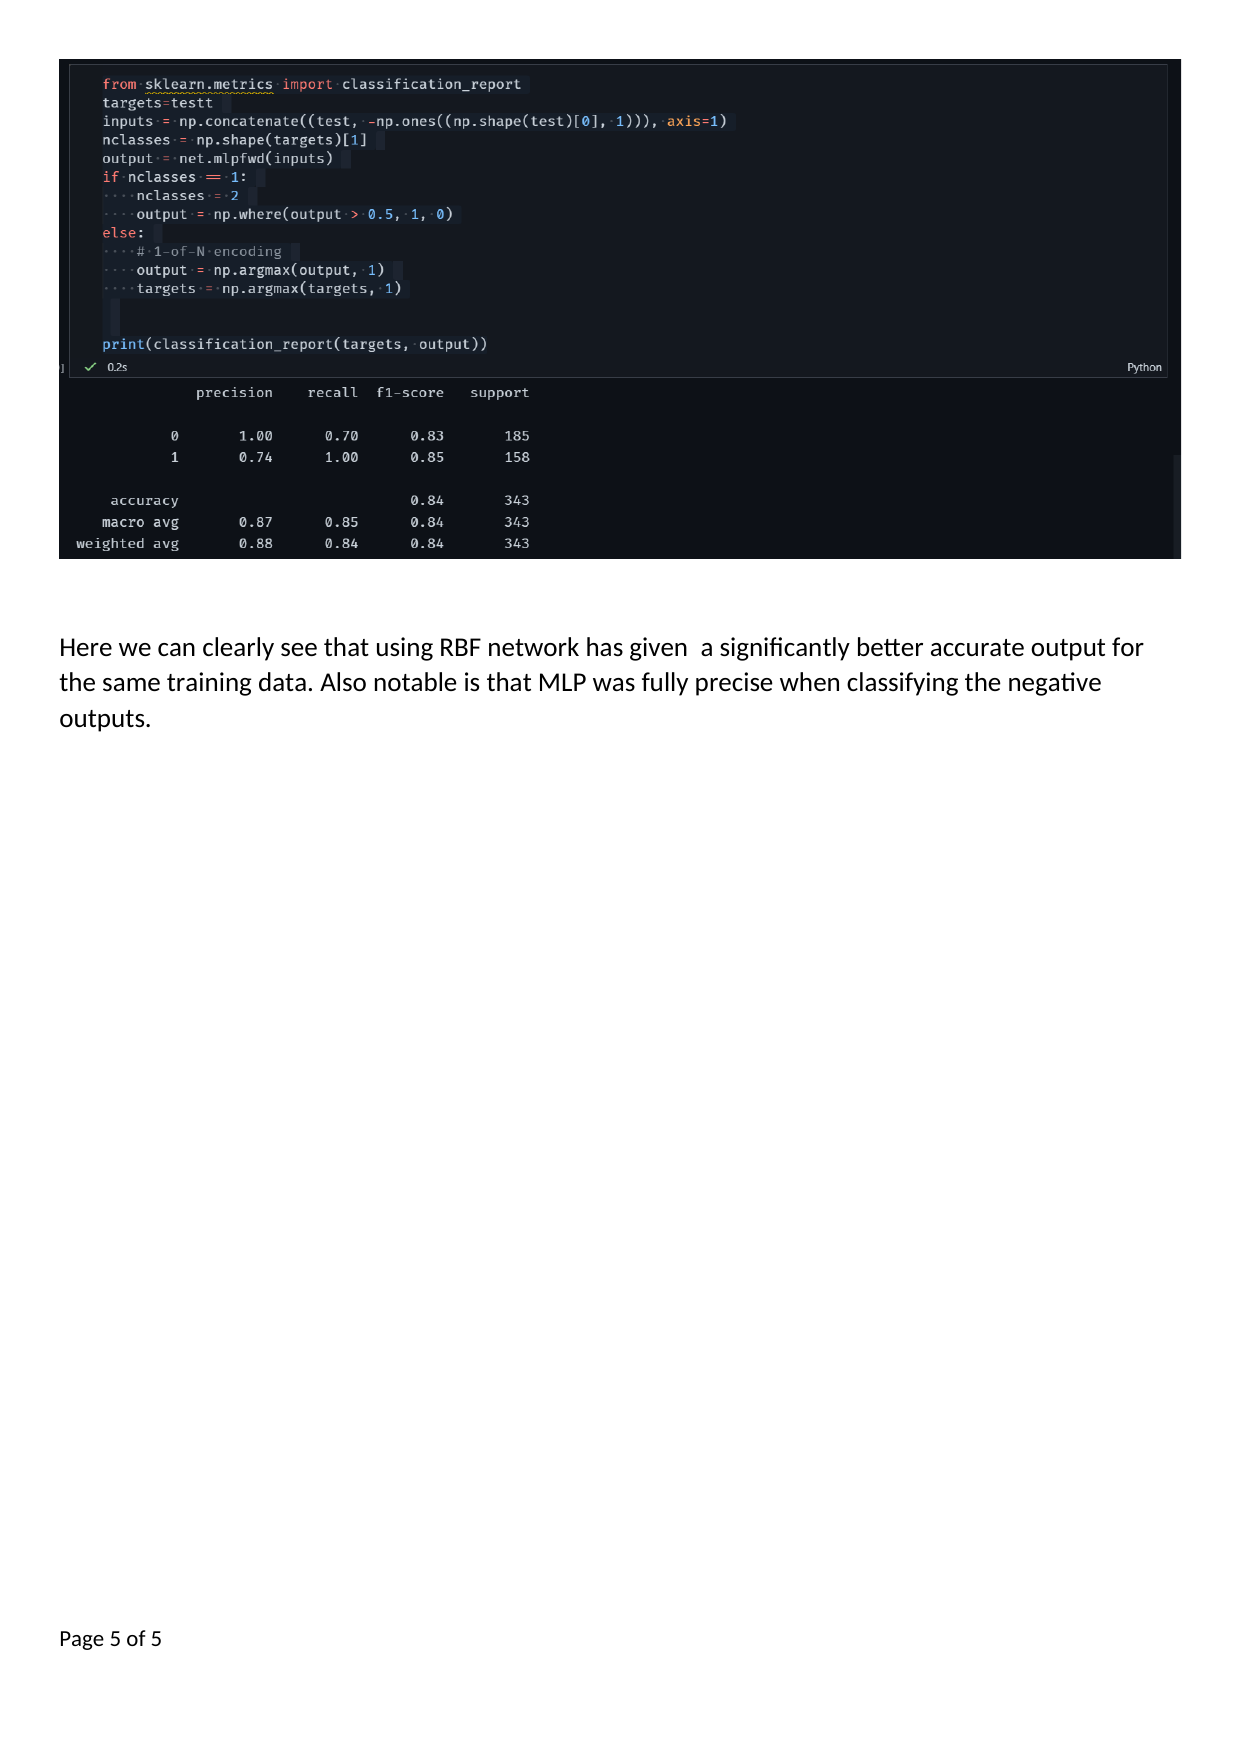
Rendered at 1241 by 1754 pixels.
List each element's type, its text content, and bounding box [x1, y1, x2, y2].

picture [59, 59, 1182, 559]
text Here we can clearly see that using RBF network has given a significantly better accurate output for the same training data. Also notable is that MLP was fully precise when classifying the negative outputs. [59, 630, 1181, 734]
